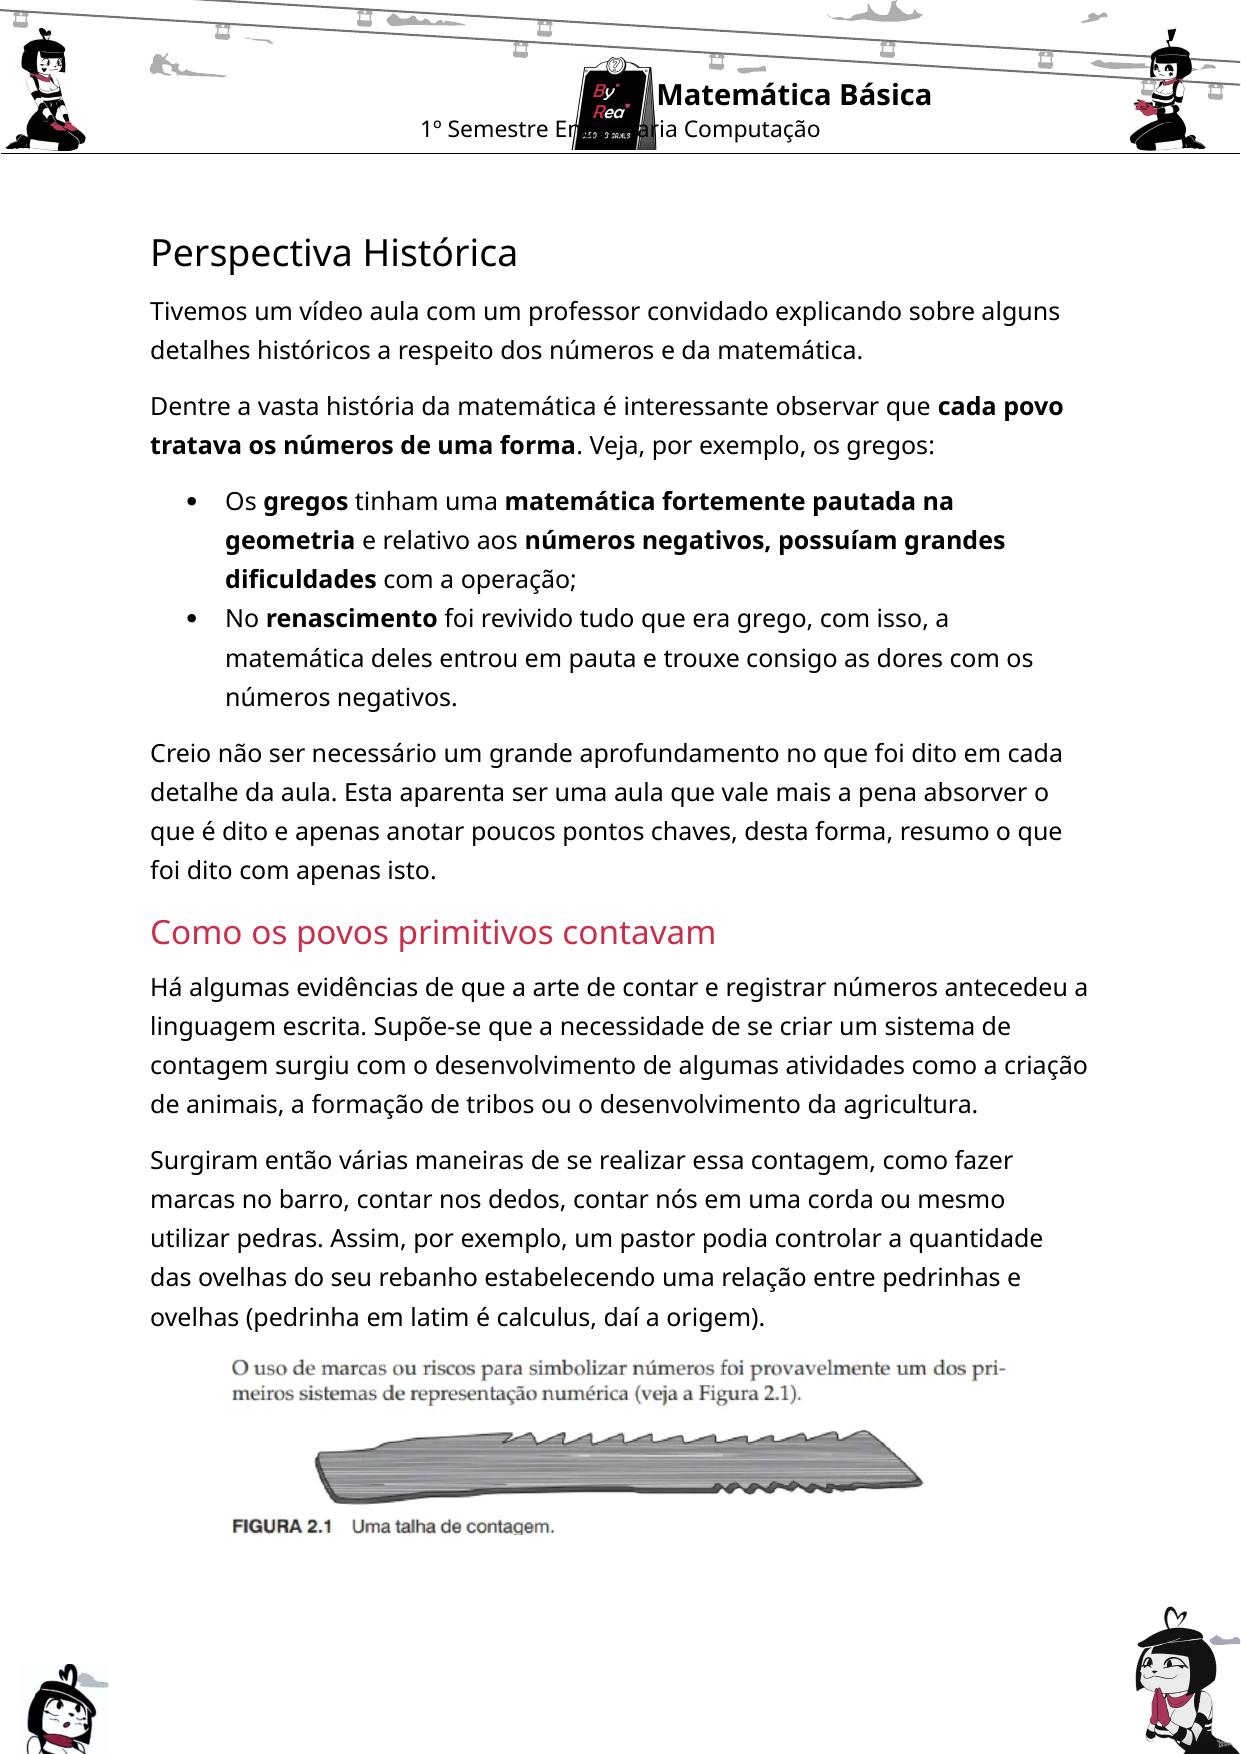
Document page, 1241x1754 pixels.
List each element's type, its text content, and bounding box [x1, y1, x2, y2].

picture [513, 43, 529, 58]
picture [0, 12, 96, 156]
title Como os povos primitivos contavam [150, 909, 1090, 954]
text Surgiram então várias maneiras de se realizar essa contagem, como fazer marcas no barro, contar nos dedos, contar nós em uma corda ou mesmo utilizar pedras. Assim, por exemplo, um pastor podia controlar a quantidade das ovelhas do seu rebanho estabelecendo uma relação entre pedrinhas e ovelhas (pedrinha em latim é calculus, daí a origem). [150, 1142, 1090, 1333]
picture [571, 57, 657, 150]
title Perspectiva Histórica [150, 227, 1090, 278]
picture [1135, 1606, 1240, 1754]
picture [223, 1355, 1017, 1535]
text Creio não ser necessário um grande aprofundamento no que foi dito em cada detalhe da aula. Esta aparenta ser uma aula que vale mais a pena absorver o que é dito e apenas anotar poucos pontos chaves, desta forma, resumo o que foi dito com apenas isto. [150, 735, 1090, 887]
picture [1121, 26, 1224, 152]
list Os gregos tinham uma matemática fortemente pautada na geometria e relativo aos números negativos, possuíam grandes dificuldades com a operação; [187, 484, 1090, 596]
picture [709, 54, 725, 70]
text Dentre a vasta história da matemática é interessante observar que cada povo tratava os números de uma forma. Veja, por exemplo, os gregos: [150, 389, 1090, 462]
picture [1038, 52, 1054, 69]
list No renascimento foi revivido tudo que era grego, com isso, a matemática deles entrou em pauta e trouxe consigo as dores com os números negativos. [187, 601, 1090, 713]
text Há algumas evidências de que a arte de contar e registrar números antecedeu a linguagem escrita. Supõe-se que a necessidade de se criar um sistema de contagem surgiu com o desenvolvimento de algumas atividades como a criação de animais, a formação de tribos ou o desenvolvimento da agricultura. [150, 969, 1090, 1121]
picture [357, 10, 373, 27]
picture [18, 1664, 109, 1754]
picture [537, 21, 553, 37]
picture [880, 42, 896, 58]
picture [215, 25, 230, 40]
text Tivemos um vídeo aula com um professor convidado explicando sobre alguns detalhes históricos a respeito dos números e da matemática. [150, 294, 1090, 367]
